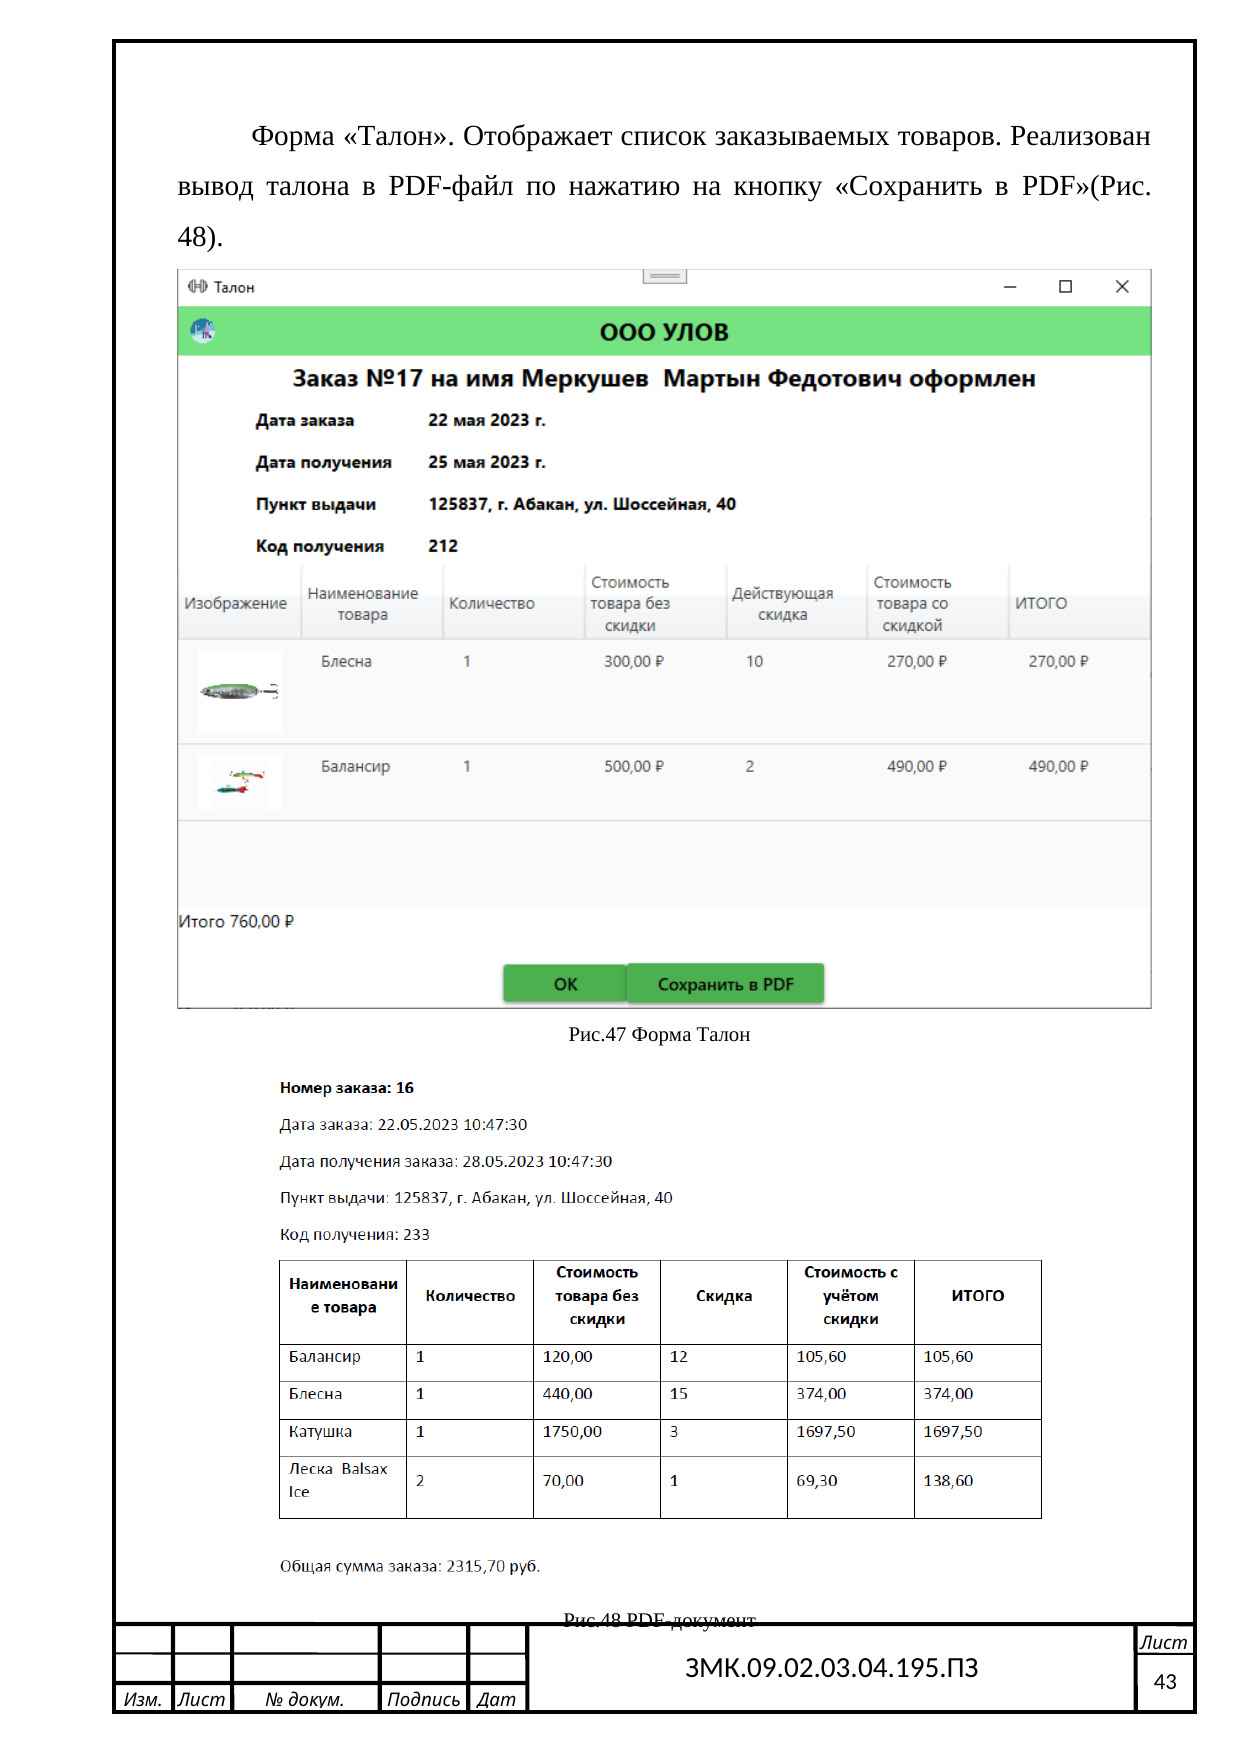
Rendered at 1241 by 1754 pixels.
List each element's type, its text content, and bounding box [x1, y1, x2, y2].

text Форма «Талон». Отображает список заказываемых товаров. Реализован вывод талона в PDF-файл по нажатию на кнопку «Сохранить в PDF»(Рис. 48). [177, 118, 1152, 252]
picture [255, 1058, 1074, 1595]
text Рис.47 Форма Талон [177, 1022, 1141, 1046]
text Рис.48 PDF-документ [177, 1608, 1141, 1632]
picture [177, 269, 1152, 1009]
